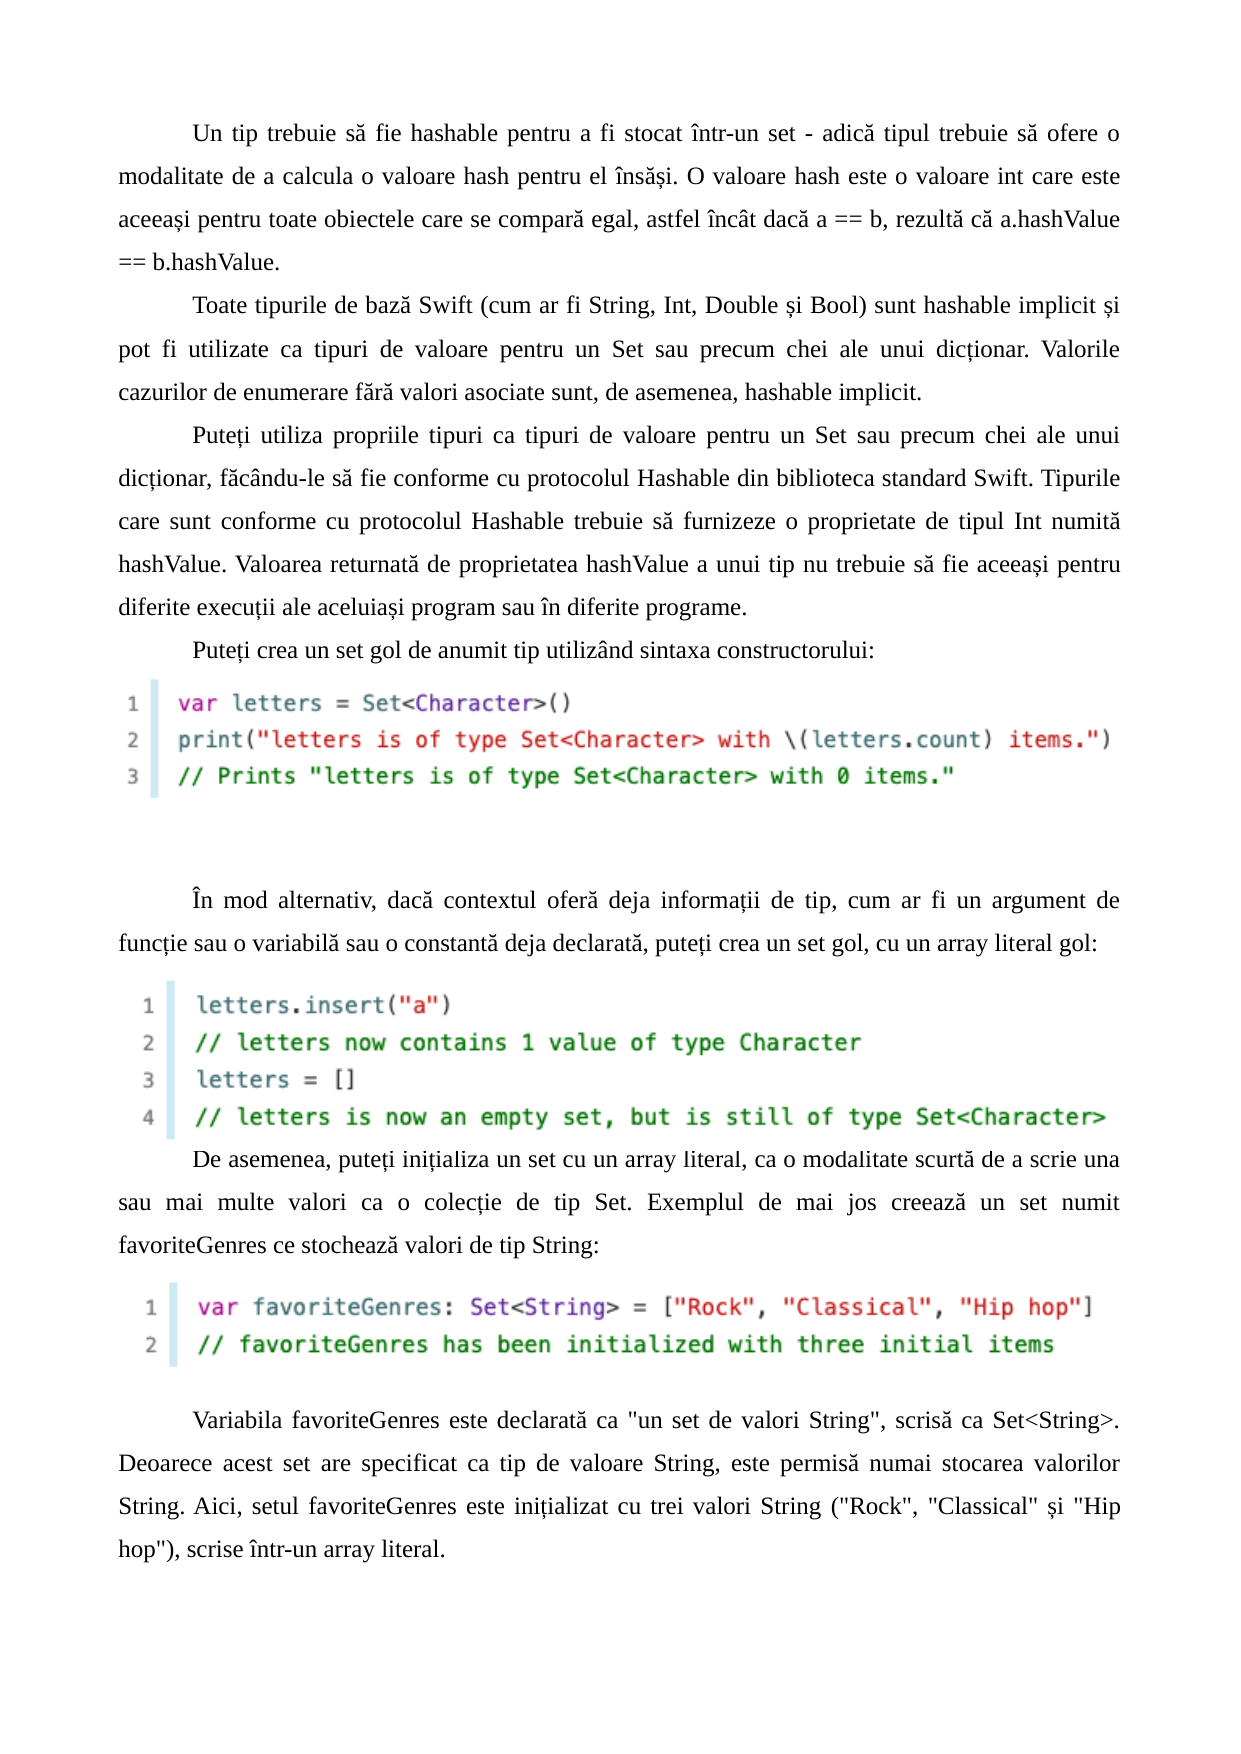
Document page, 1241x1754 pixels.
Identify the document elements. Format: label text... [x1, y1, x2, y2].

text Un tip trebuie să fie hashable pentru a fi stocat într-un set - adică tipul trebuie să ofere o modalitate de a calcula o valoare hash pentru el însăși. O valoare hash este o valoare int care este aceeași pentru toate obiectele care se compară egal, astfel încât dacă a == b, rezultă că a.hashValue == b.hashValue. [118, 118, 1122, 276]
picture [118, 678, 1123, 814]
text Puteți utiliza propriile tipuri ca tipuri de valoare pentru un Set sau precum chei ale unui dicționar, făcându-le să fie conforme cu protocolul Hashable din biblioteca standard Swift. Tipurile care sunt conforme cu protocolul Hashable trebuie să furnizeze o proprietate de tipul Int numită hashValue. Valoarea returnată de proprietatea hashValue a unui tip nu trebuie să fie aceeași pentru diferite execuții ale aceluiași program sau în diferite programe. [118, 420, 1122, 621]
text Puteți crea un set gol de anumit tip utilizând sintaxa constructorului: [118, 636, 1122, 664]
picture [134, 1273, 1103, 1377]
text În mod alternativ, dacă contextul oferă deja informații de tip, cum ar fi un argument de funcție sau o variabilă sau o constantă deja declarată, puteți crea un set gol, cu un array literal gol: [118, 885, 1122, 957]
picture [125, 973, 1119, 1151]
text Toate tipurile de bază Swift (cum ar fi String, Int, Double și Bool) sunt hashable implicit și pot fi utilizate ca tipuri de valoare pentru un Set sau precum chei ale unui dicționar. Valorile cazurilor de enumerare fără valori asociate sunt, de asemenea, hashable implicit. [118, 291, 1122, 406]
